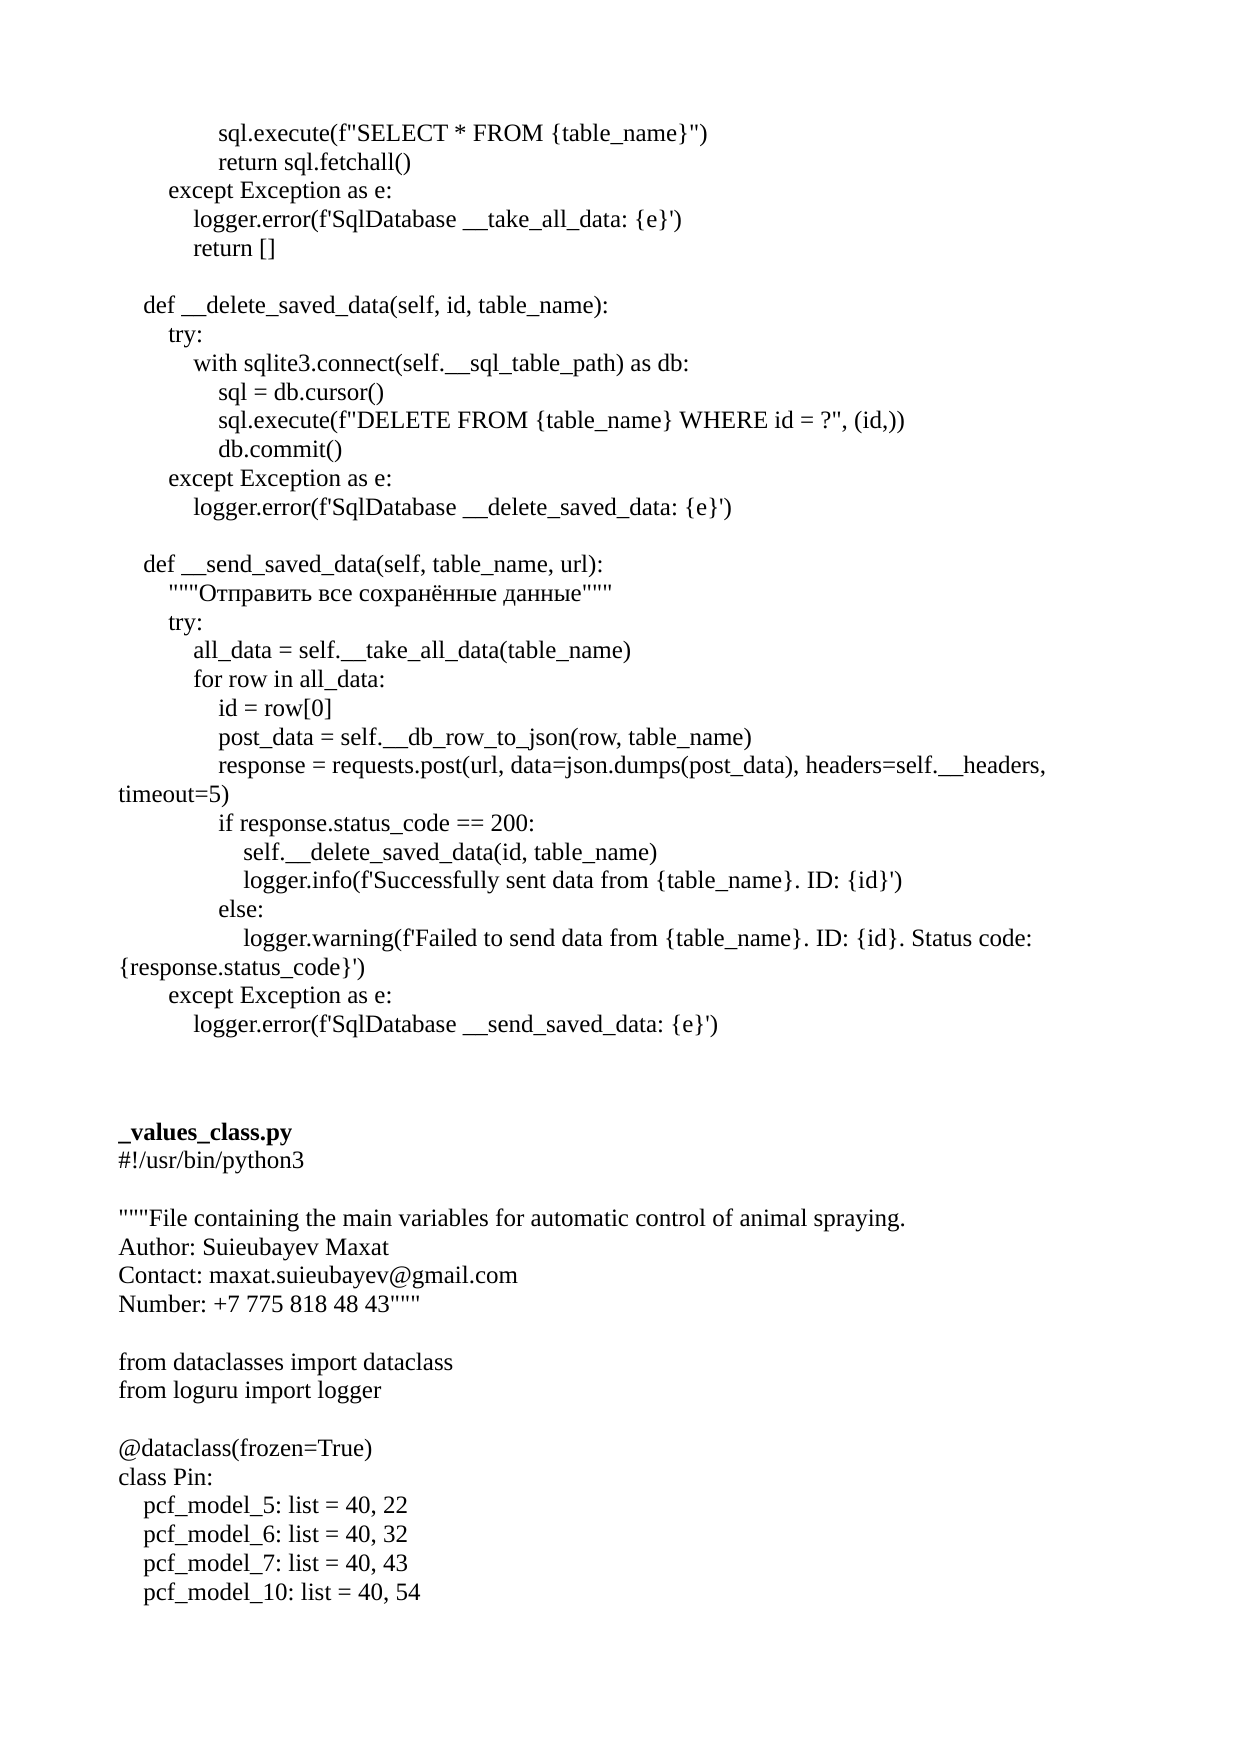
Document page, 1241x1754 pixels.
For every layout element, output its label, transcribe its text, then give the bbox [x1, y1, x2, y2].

subtitle _values_class.py [118, 1117, 1122, 1146]
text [118, 118, 1122, 1067]
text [118, 1146, 1122, 1634]
